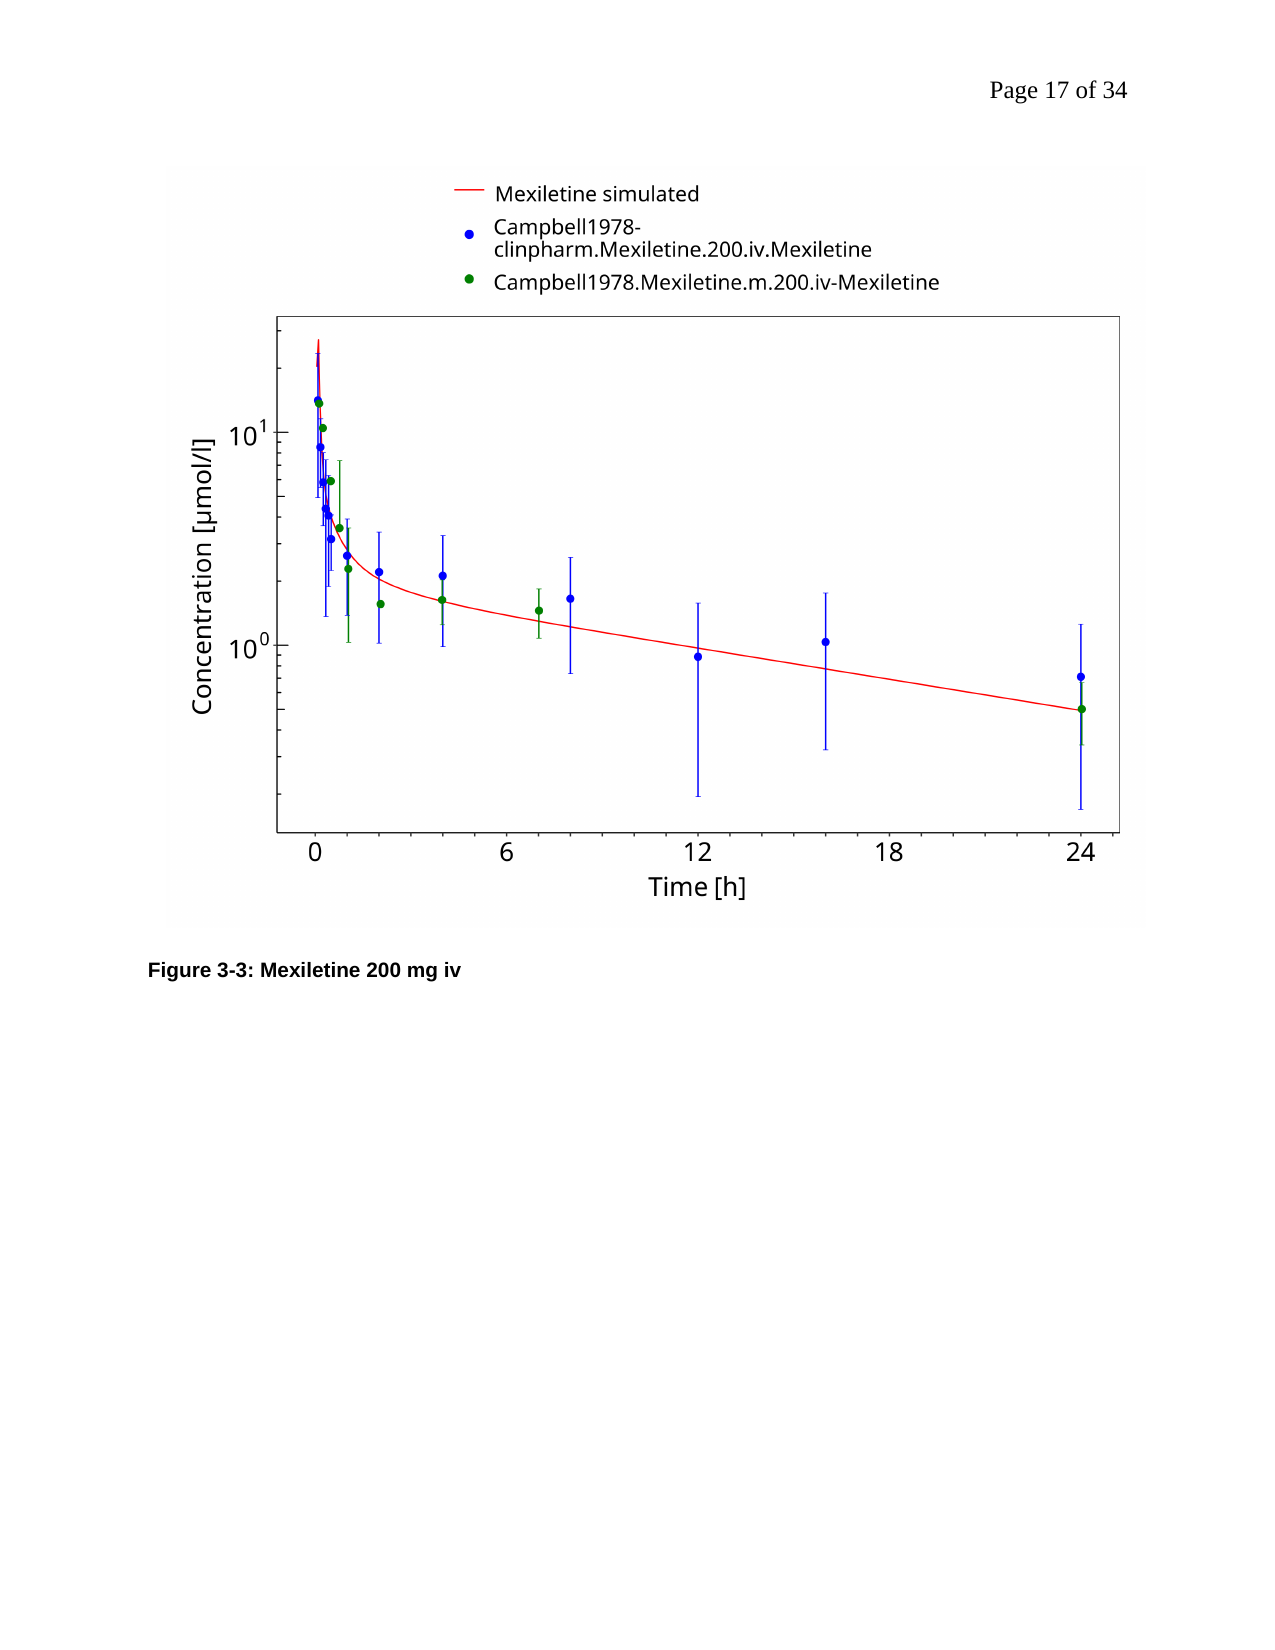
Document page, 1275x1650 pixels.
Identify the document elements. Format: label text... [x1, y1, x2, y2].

picture [166, 166, 1146, 928]
text Figure 3-3: Mexiletine 200 mg iv [148, 958, 1127, 982]
